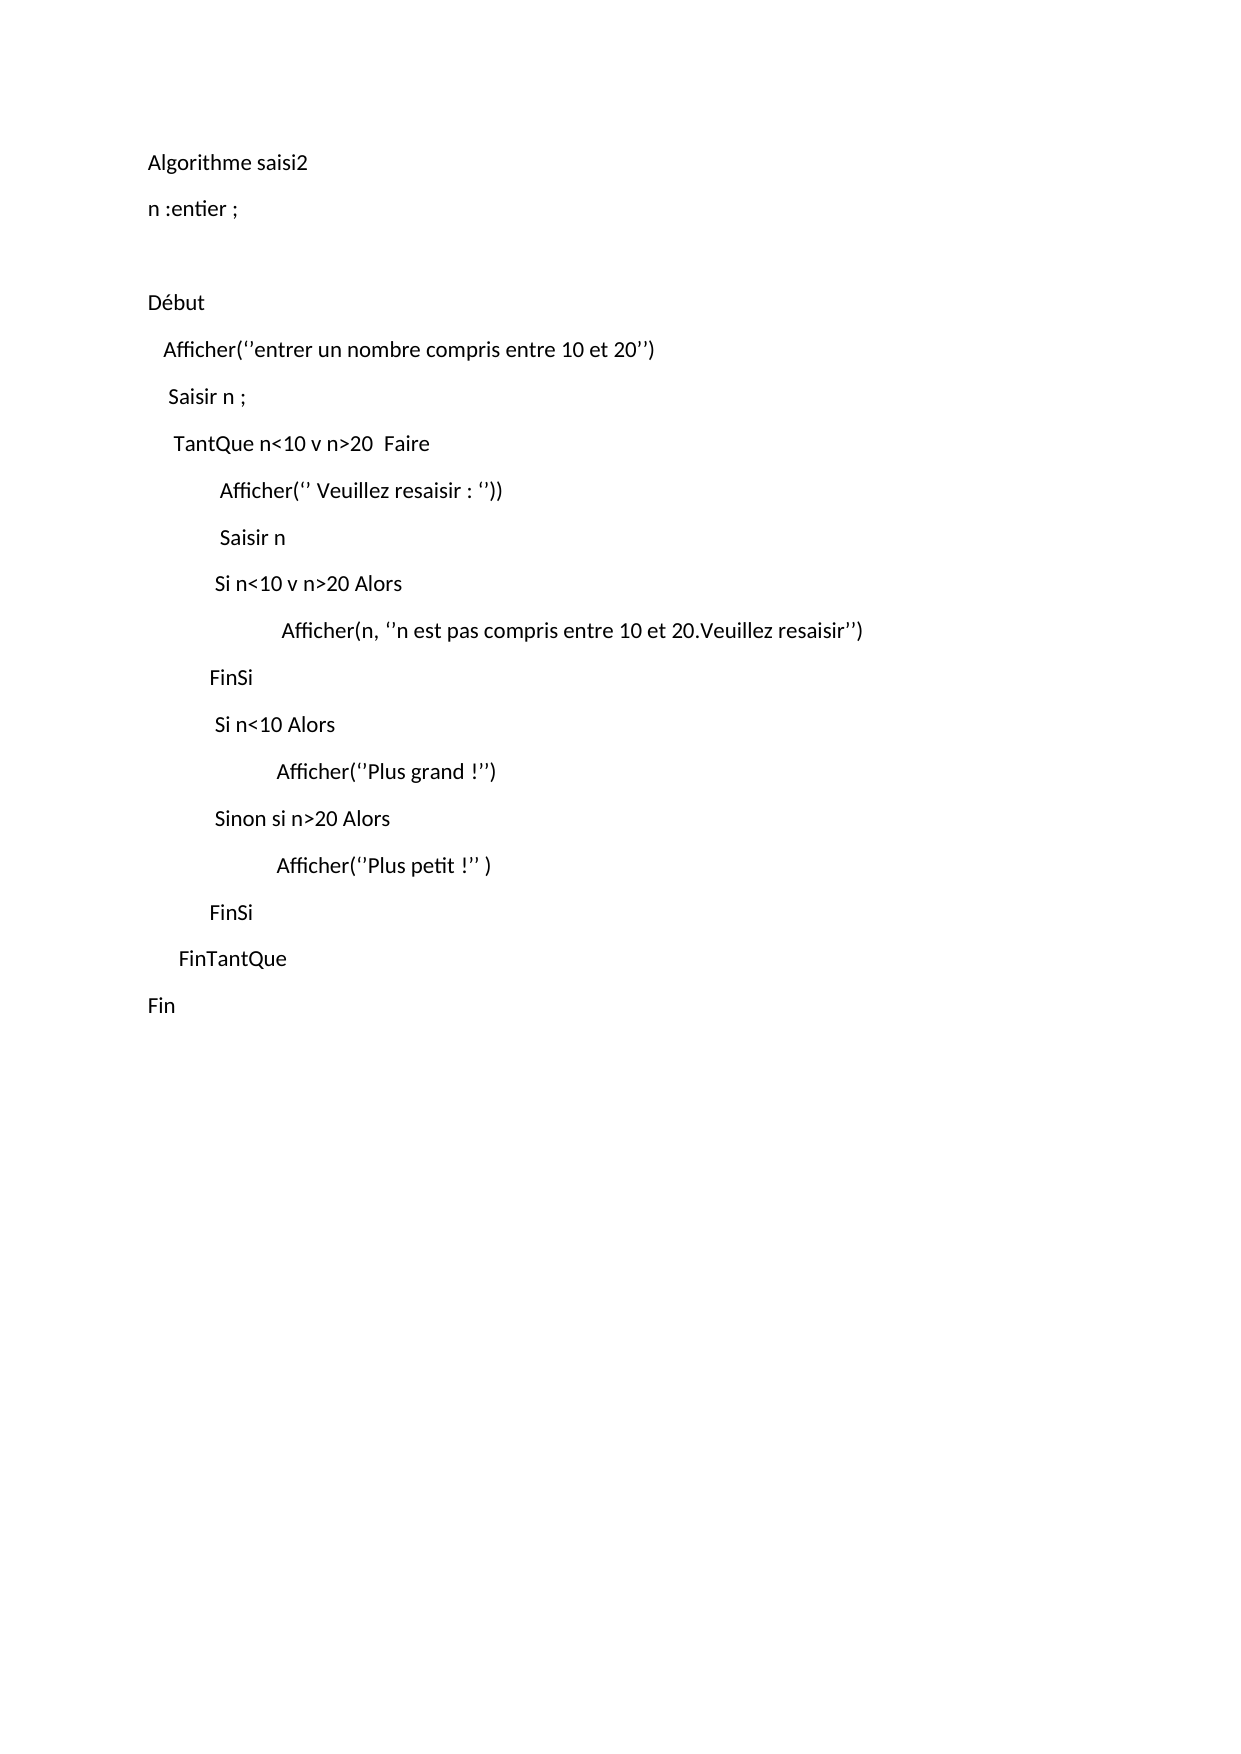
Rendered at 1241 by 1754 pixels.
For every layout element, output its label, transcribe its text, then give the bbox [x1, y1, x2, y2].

text Afficher(‘’ Veuillez resaisir : ‘’)) [148, 476, 1093, 504]
text Début [148, 288, 1093, 316]
text Algorithme saisi2 [148, 148, 1093, 176]
text FinSi [148, 898, 1093, 926]
text Si n<10 Alors [148, 710, 1093, 738]
text Si n<10 v n>20 Alors [148, 569, 1093, 597]
text Afficher(‘’Plus grand !’’) [148, 757, 1093, 785]
text Afficher(‘’entrer un nombre compris entre 10 et 20’’) [148, 335, 1093, 363]
text Sinon si n>20 Alors [148, 804, 1093, 832]
text FinSi [148, 663, 1093, 691]
text Afficher(‘’Plus petit !’’ ) [148, 851, 1093, 879]
text Fin [148, 991, 1093, 1019]
text Afficher(n, ‘’n est pas compris entre 10 et 20.Veuillez resaisir’’) [148, 616, 1093, 644]
text n :entier ; [148, 194, 1093, 222]
text Saisir n ; [148, 382, 1093, 410]
text FinTantQue [148, 944, 1093, 972]
text Saisir n [148, 523, 1093, 551]
text TantQue n<10 v n>20 Faire [148, 429, 1093, 457]
